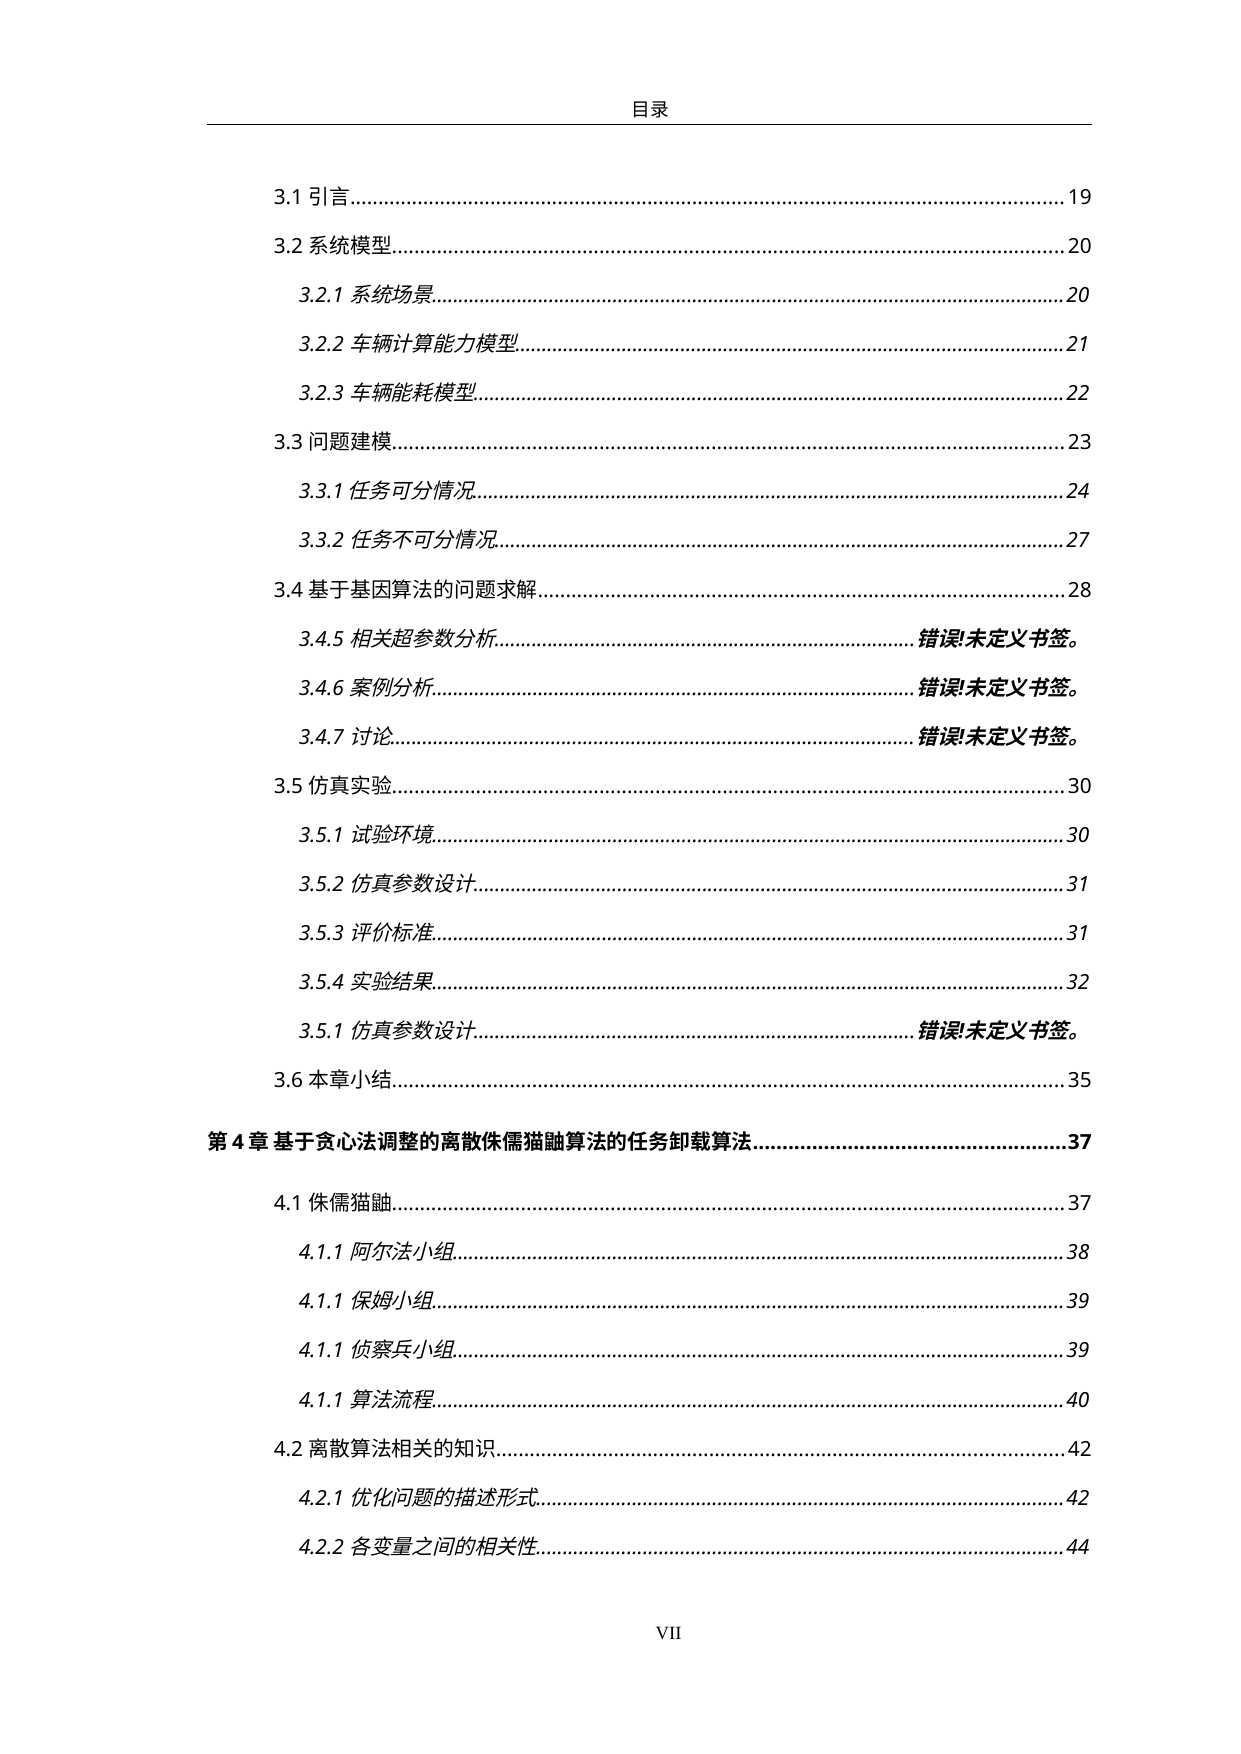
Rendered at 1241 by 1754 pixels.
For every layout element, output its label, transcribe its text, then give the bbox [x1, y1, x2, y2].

text 3.3 问题建模 23 [232, 424, 1092, 458]
text 3.5.1 试验环境 30 [257, 816, 1092, 850]
text 3.3.1任务可分情况 24 [257, 473, 1092, 507]
text 3.4.5 相关超参数分析 错误!未定义书签。 [257, 620, 1092, 654]
text 4.2 离散算法相关的知识 42 [232, 1430, 1092, 1464]
text 3.5.1 仿真参数设计 错误!未定义书签。 [257, 1013, 1092, 1047]
text 3.5.3 评价标准 31 [257, 914, 1092, 948]
text 第4章 基于贪心法调整的离散侏儒猫鼬算法的任务卸载算法 37 [207, 1123, 1092, 1157]
text 4.2.1 优化问题的描述形式 42 [257, 1479, 1092, 1513]
text 3.3.2 任务不可分情况 27 [257, 522, 1092, 556]
text 4.1.1 保姆小组 39 [257, 1283, 1092, 1317]
text 3.5.2 仿真参数设计 31 [257, 865, 1092, 899]
text 3.2 系统模型 20 [232, 228, 1092, 262]
text 3.4 基于基因算法的问题求解 28 [232, 571, 1092, 605]
text 4.1.1 阿尔法小组 38 [257, 1234, 1092, 1268]
text 4.1.1 侦察兵小组 39 [257, 1332, 1092, 1366]
text 3.5 仿真实验 30 [232, 767, 1092, 801]
text 3.4.6 案例分析 错误!未定义书签。 [257, 669, 1092, 703]
text 3.2.2 车辆计算能力模型 21 [257, 326, 1092, 360]
text 3.2.1 系统场景 20 [257, 277, 1092, 311]
text 4.1 侏儒猫鼬 37 [232, 1185, 1092, 1219]
text 3.1 引言 19 [232, 178, 1092, 212]
text 4.2.2 各变量之间的相关性 44 [257, 1528, 1092, 1562]
text 3.2.3 车辆能耗模型 22 [257, 375, 1092, 409]
text 3.4.7 讨论 错误!未定义书签。 [257, 718, 1092, 752]
text 3.5.4 实验结果 32 [257, 963, 1092, 997]
text 3.6 本章小结 35 [232, 1062, 1092, 1096]
text 4.1.1 算法流程 40 [257, 1381, 1092, 1415]
